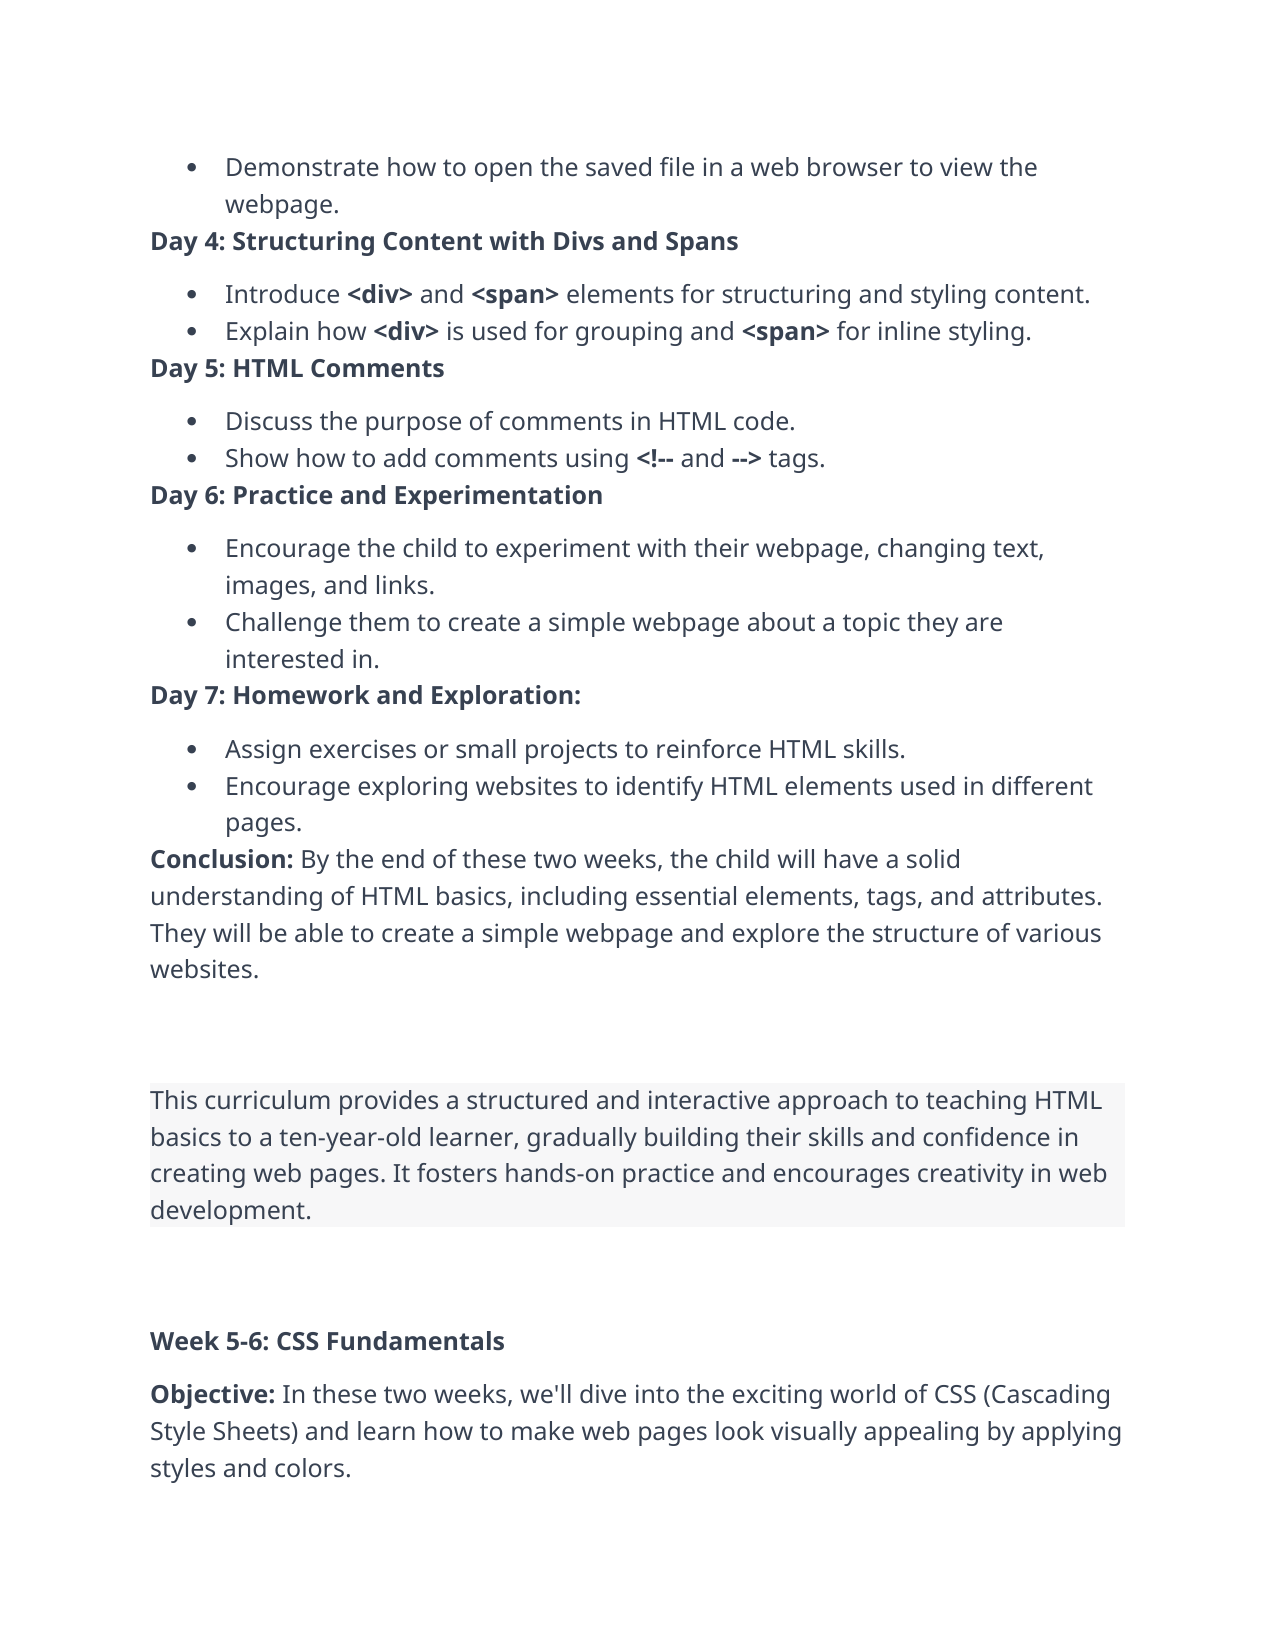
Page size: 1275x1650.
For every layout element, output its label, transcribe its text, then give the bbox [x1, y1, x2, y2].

text Objective: In these two weeks, we'll dive into the exciting world of CSS (Cascading Style Sheets) and learn how to make web pages look visually appealing by applying styles and colors. [150, 1377, 1125, 1484]
list Show how to add comments using <!-- and --> tags. [187, 441, 1125, 475]
text Conclusion: By the end of these two weeks, the child will have a solid understanding of HTML basics, including essential elements, tags, and attributes. They will be able to create a simple webpage and explore the structure of various websites. [150, 842, 1125, 986]
text Week 5-6: CSS Fundamentals [150, 1323, 1125, 1357]
list Demonstrate how to open the saved file in a web browser to view the webpage. [187, 150, 1125, 221]
list Encourage exploring websites to identify HTML elements used in different pages. [187, 768, 1125, 839]
list Explain how <div> is used for grouping and <span> for inline styling. [187, 314, 1125, 348]
text Day 7: Homework and Exploration: [150, 678, 1125, 712]
text Day 6: Practice and Experimentation [150, 477, 1125, 512]
text Day 4: Structuring Content with Divs and Spans [150, 223, 1125, 258]
list Discuss the purpose of comments in HTML code. [187, 404, 1125, 438]
list Encourage the child to experiment with their webpage, changing text, images, and links. [187, 531, 1125, 602]
text This curriculum provides a structured and interactive approach to teaching HTML basics to a ten-year-old learner, gradually building their skills and confidence in creating web pages. It fosters hands-on practice and encourages creativity in web development. [150, 1083, 1125, 1227]
list Assign exercises or small projects to reinforce HTML skills. [187, 731, 1125, 766]
list Challenge them to create a simple webpage about a topic they are interested in. [187, 604, 1125, 675]
list Introduce <div> and <span> elements for structuring and styling content. [187, 277, 1125, 311]
text Day 5: HTML Comments [150, 351, 1125, 384]
